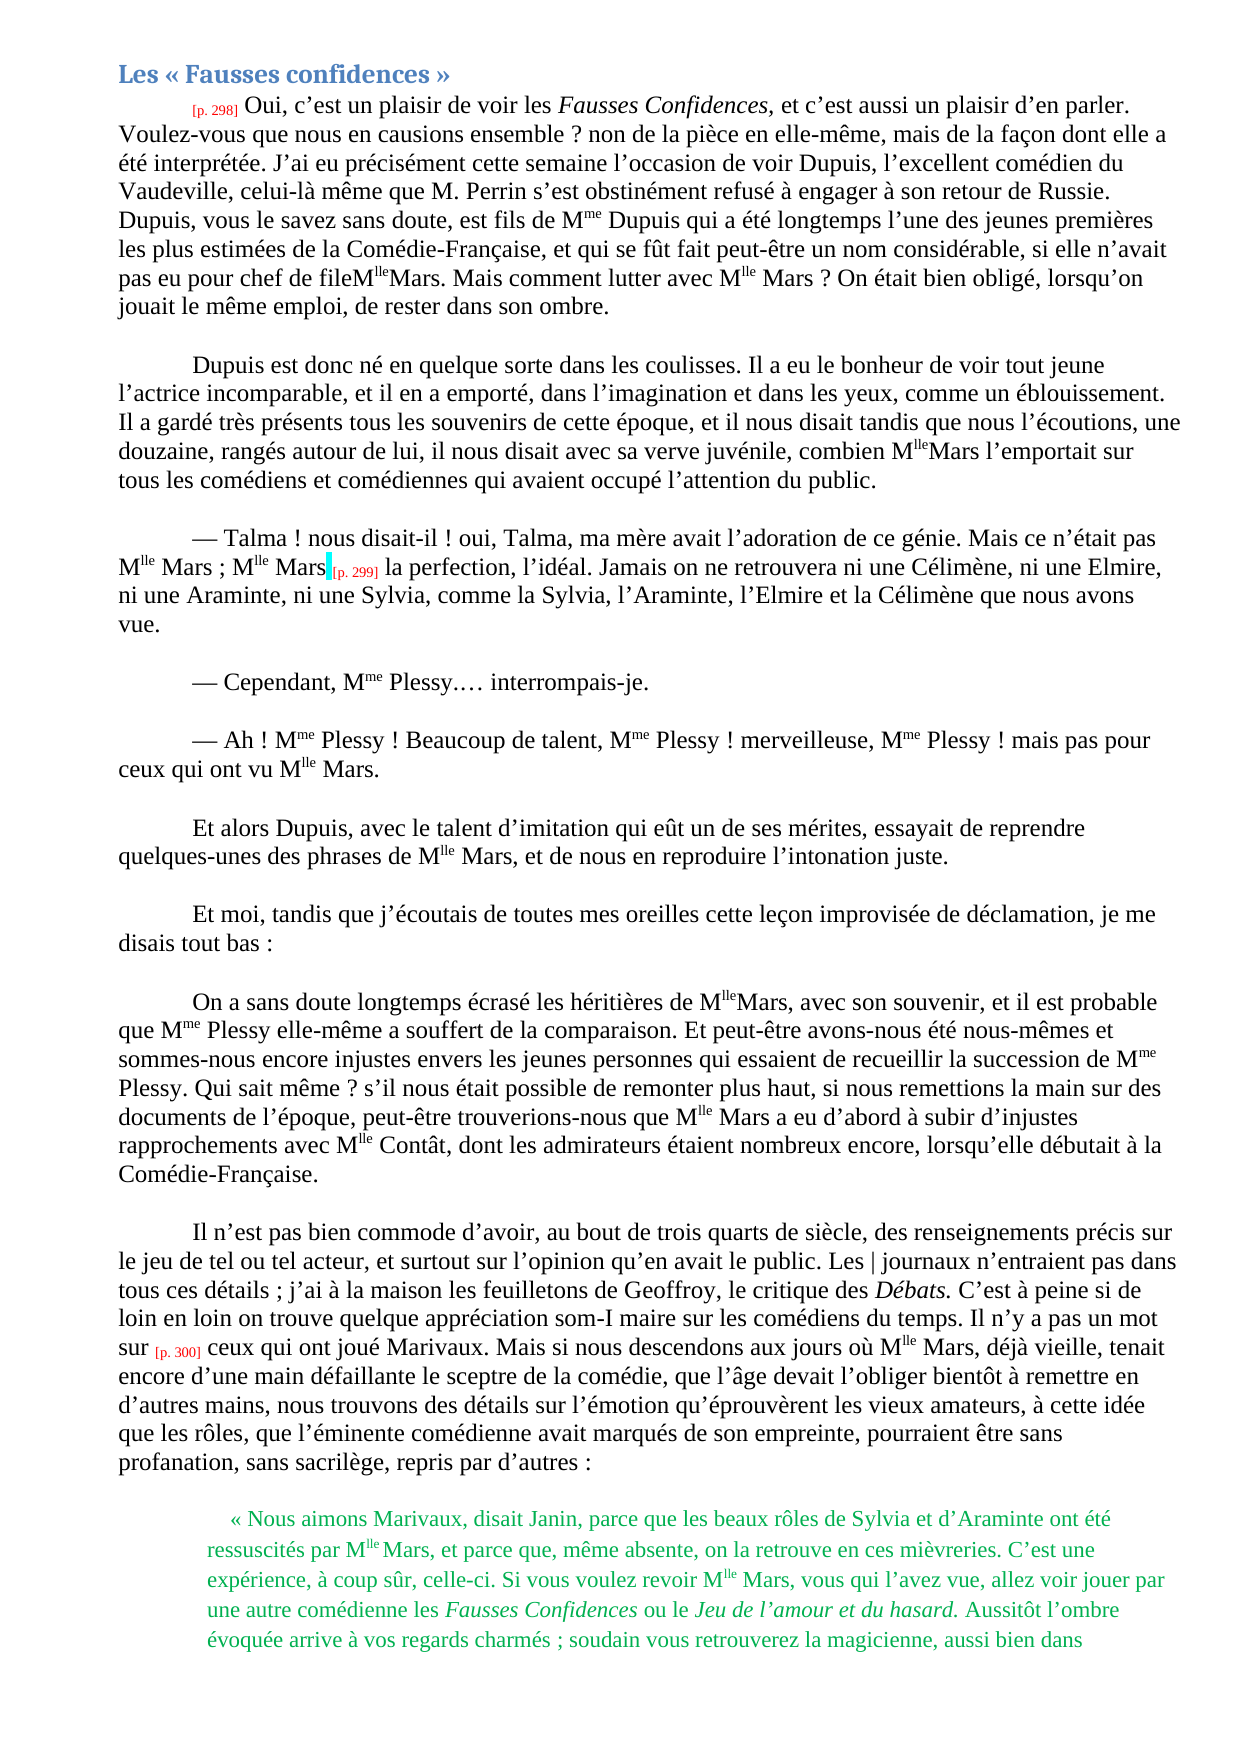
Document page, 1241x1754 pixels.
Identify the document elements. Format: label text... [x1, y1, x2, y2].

text — Cependant, Mme Plessy.… interrompais-je. [118, 667, 1181, 696]
text — Talma ! nous disait-il ! oui, Talma, ma mère avait l’adoration de ce génie. Mais ce n’était pas Mlle Mars ; Mlle Mars [p. 299] la perfection, l’idéal. Jamais on ne retrouvera ni une Célimène, ni une Elmire, ni une Araminte, ni une Sylvia, comme la Sylvia, l’Araminte, l’Elmire et la Célimène que nous avons vue. [118, 523, 1181, 638]
text Dupuis est donc né en quelque sorte dans les coulisses. Il a eu le bonheur de voir tout jeune l’actrice incomparable, et il en a emporté, dans l’imagination et dans les yeux, comme un éblouissement. Il a gardé très présents tous les souvenirs de cette époque, et il nous disait tandis que nous l’écoutions, une douzaine, rangés autour de lui, il nous disait avec sa verve juvénile, combien MlleMars l’emportait sur tous les comédiens et comédiennes qui avaient occupé l’attention du public. [118, 350, 1181, 493]
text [207, 1506, 1181, 1653]
text Il n’est pas bien commode d’avoir, au bout de trois quarts de siècle, des renseignements précis sur le jeu de tel ou tel acteur, et surtout sur l’opinion qu’en avait le public. Les | journaux n’entraient pas dans tous ces détails ; j’ai à la maison les feuilletons de Geoffroy, le critique des Débats. C’est à peine si de loin en loin on trouve quelque appréciation som-I maire sur les comédiens du temps. Il n’y a pas un mot sur [p. 300] ceux qui ont joué Marivaux. Mais si nous descendons aux jours où Mlle Mars, déjà vieille, tenait encore d’une main défaillante le sceptre de la comédie, que l’âge devait l’obliger bientôt à remettre en d’autres mains, nous trouvons des détails sur l’émotion qu’éprouvèrent les vieux amateurs, à cette idée que les rôles, que l’éminente comédienne avait marqués de son empreinte, pourraient être sans profanation, sans sacrilège, repris par d’autres : [118, 1217, 1181, 1476]
subtitle Les « Fausses confidences » [118, 59, 1181, 90]
text On a sans doute longtemps écrasé les héritières de MlleMars, avec son souvenir, et il est probable que Mme Plessy elle-même a souffert de la comparaison. Et peut-être avons-nous été nous-mêmes et sommes-nous encore injustes envers les jeunes personnes qui essaient de recueillir la succession de Mme Plessy. Qui sait même ? s’il nous était possible de remonter plus haut, si nous remettions la main sur des documents de l’époque, peut-être trouverions-nous que Mlle Mars a eu d’abord à subir d’injustes rapprochements avec Mlle Contât, dont les admirateurs étaient nombreux encore, lorsqu’elle débutait à la Comédie-Française. [118, 987, 1181, 1188]
text — Ah ! Mme Plessy ! Beaucoup de talent, Mme Plessy ! merveilleuse, Mme Plessy ! mais pas pour ceux qui ont vu Mlle Mars. [118, 726, 1181, 783]
text Et moi, tandis que j’écoutais de toutes mes oreilles cette leçon improvisée de déclamation, je me disais tout bas : [118, 899, 1181, 957]
text Et alors Dupuis, avec le talent d’imitation qui eût un de ses mérites, essayait de reprendre quelques-unes des phrases de Mlle Mars, et de nous en reproduire l’intonation juste. [118, 813, 1181, 870]
text [p. 298] Oui, c’est un plaisir de voir les Fausses Confidences, et c’est aussi un plaisir d’en parler. Voulez-vous que nous en causions ensemble ? non de la pièce en elle-même, mais de la façon dont elle a été interprétée. J’ai eu précisément cette semaine l’occasion de voir Dupuis, l’excellent comédien du Vaudeville, celui-là même que M. Perrin s’est obstinément refusé à engager à son retour de Russie. Dupuis, vous le savez sans doute, est fils de Mme Dupuis qui a été longtemps l’une des jeunes premières les plus estimées de la Comédie-Française, et qui se fût fait peut-être un nom considérable, si elle n’avait pas eu pour chef de fileMlleMars. Mais comment lutter avec Mlle Mars ? On était bien obligé, lorsqu’on jouait le même emploi, de rester dans son ombre. [118, 90, 1181, 320]
